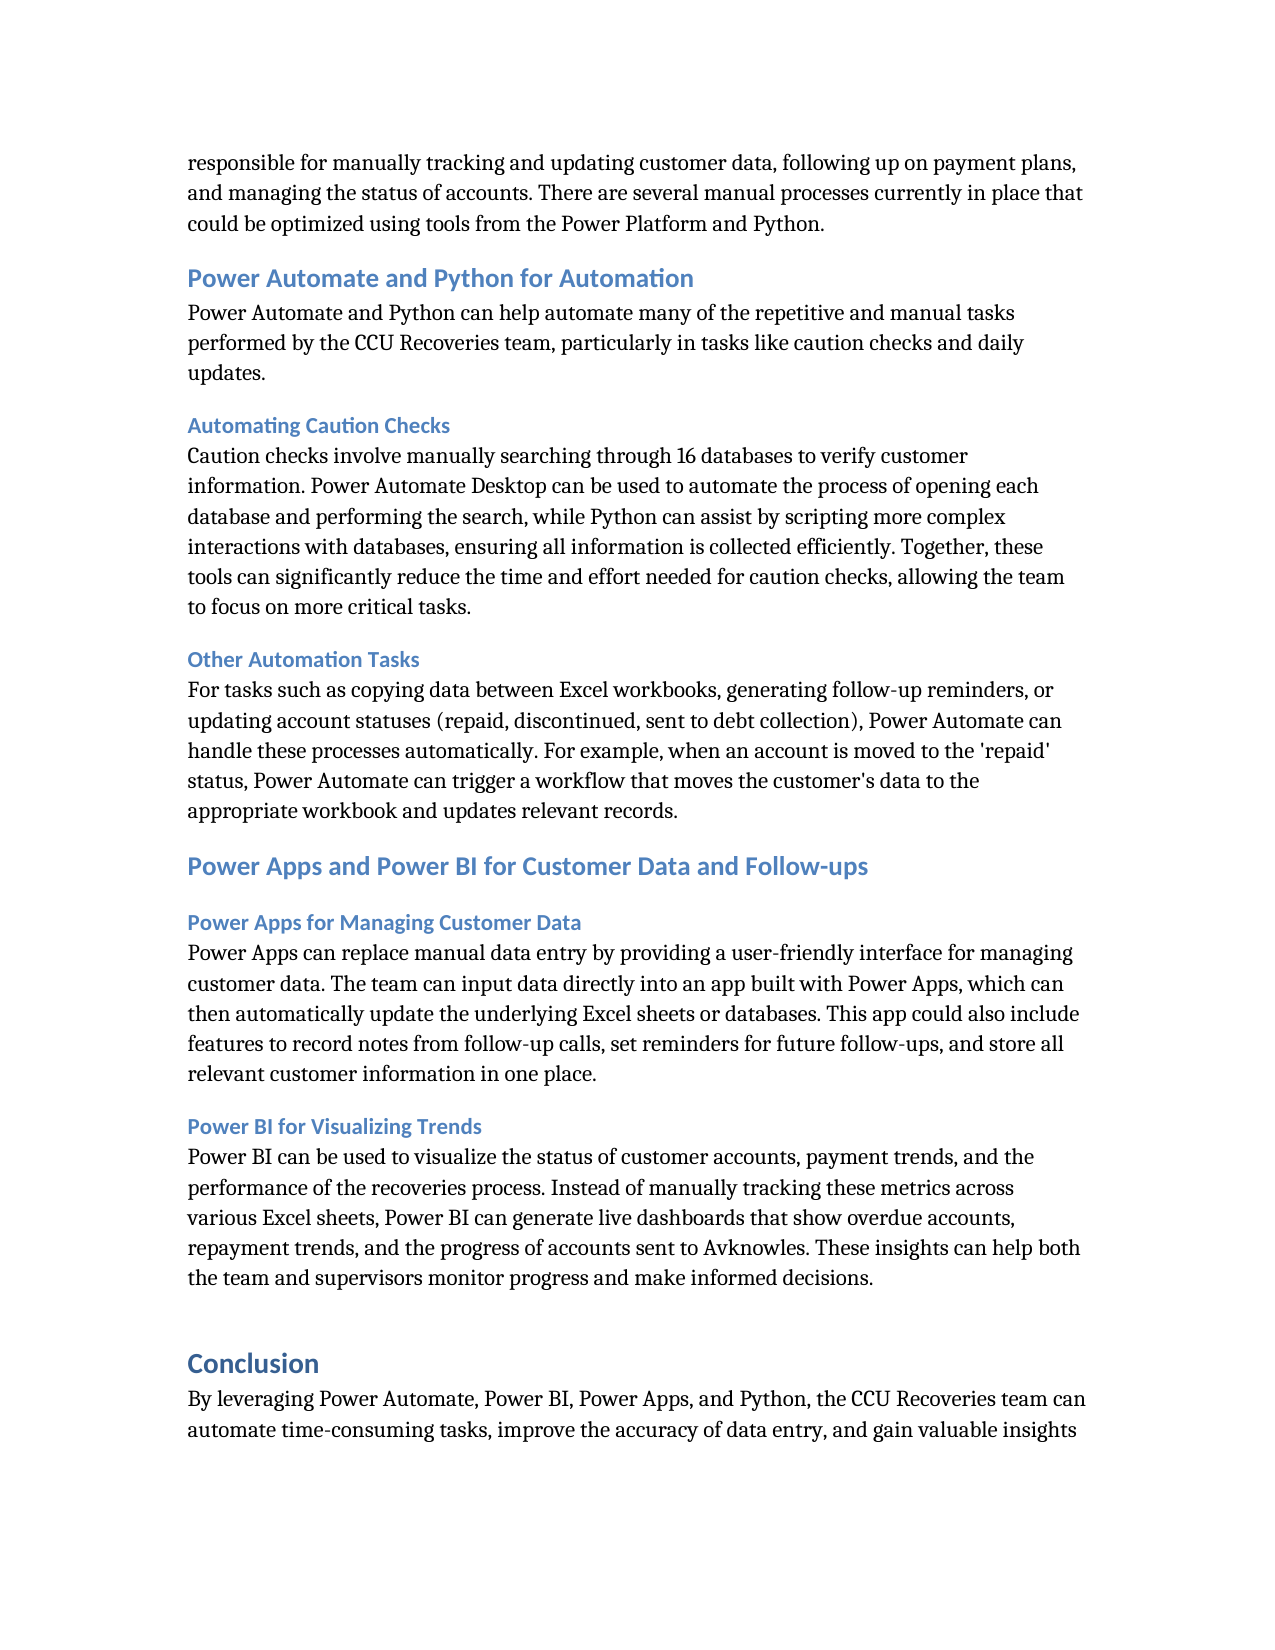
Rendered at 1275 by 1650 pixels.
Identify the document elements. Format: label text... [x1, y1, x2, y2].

text Caution checks involve manually searching through 16 databases to verify customer information. Power Automate Desktop can be used to automate the process of opening each database and performing the search, while Python can assist by scripting more complex interactions with databases, ensuring all information is collected efficiently. Together, these tools can significantly reduce the time and effort needed for caution checks, allowing the team to focus on more critical tasks. [187, 443, 1087, 620]
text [187, 1386, 1087, 1443]
subtitle Conclusion [187, 1345, 1087, 1381]
subtitle Power Automate and Python for Automation [187, 261, 1087, 294]
subtitle Other Automation Tasks [187, 645, 1087, 673]
text Power BI can be used to visualize the status of customer accounts, payment trends, and the performance of the recoveries process. Instead of manually tracking these metrics across various Excel sheets, Power BI can generate live dashboards that show overdue accounts, repayment trends, and the progress of accounts sent to Avknowles. These insights can help both the team and supervisors monitor progress and make informed decisions. [187, 1144, 1087, 1291]
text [187, 150, 1087, 237]
subtitle Power Apps and Power BI for Customer Data and Follow-ups [187, 849, 1087, 882]
text Power Apps can replace manual data entry by providing a user-friendly interface for managing customer data. The team can input data directly into an app built with Power Apps, which can then automatically update the underlying Excel sheets or databases. This app could also include features to record notes from follow-up calls, set reminders for future follow-ups, and store all relevant customer information in one place. [187, 940, 1087, 1087]
subtitle Power Apps for Managing Customer Data [187, 908, 1087, 936]
subtitle Power BI for Visualizing Trends [187, 1112, 1087, 1140]
subtitle Automating Caution Checks [187, 411, 1087, 439]
text For tasks such as copying data between Excel workbooks, generating follow-up reminders, or updating account statuses (repaid, discontinued, sent to debt collection), Power Automate can handle these processes automatically. For example, when an account is moved to the 'repaid' status, Power Automate can trigger a workflow that moves the customer's data to the appropriate workbook and updates relevant records. [187, 677, 1087, 824]
text Power Automate and Python can help automate many of the repetitive and manual tasks performed by the CCU Recoveries team, particularly in tasks like caution checks and daily updates. [187, 299, 1087, 386]
